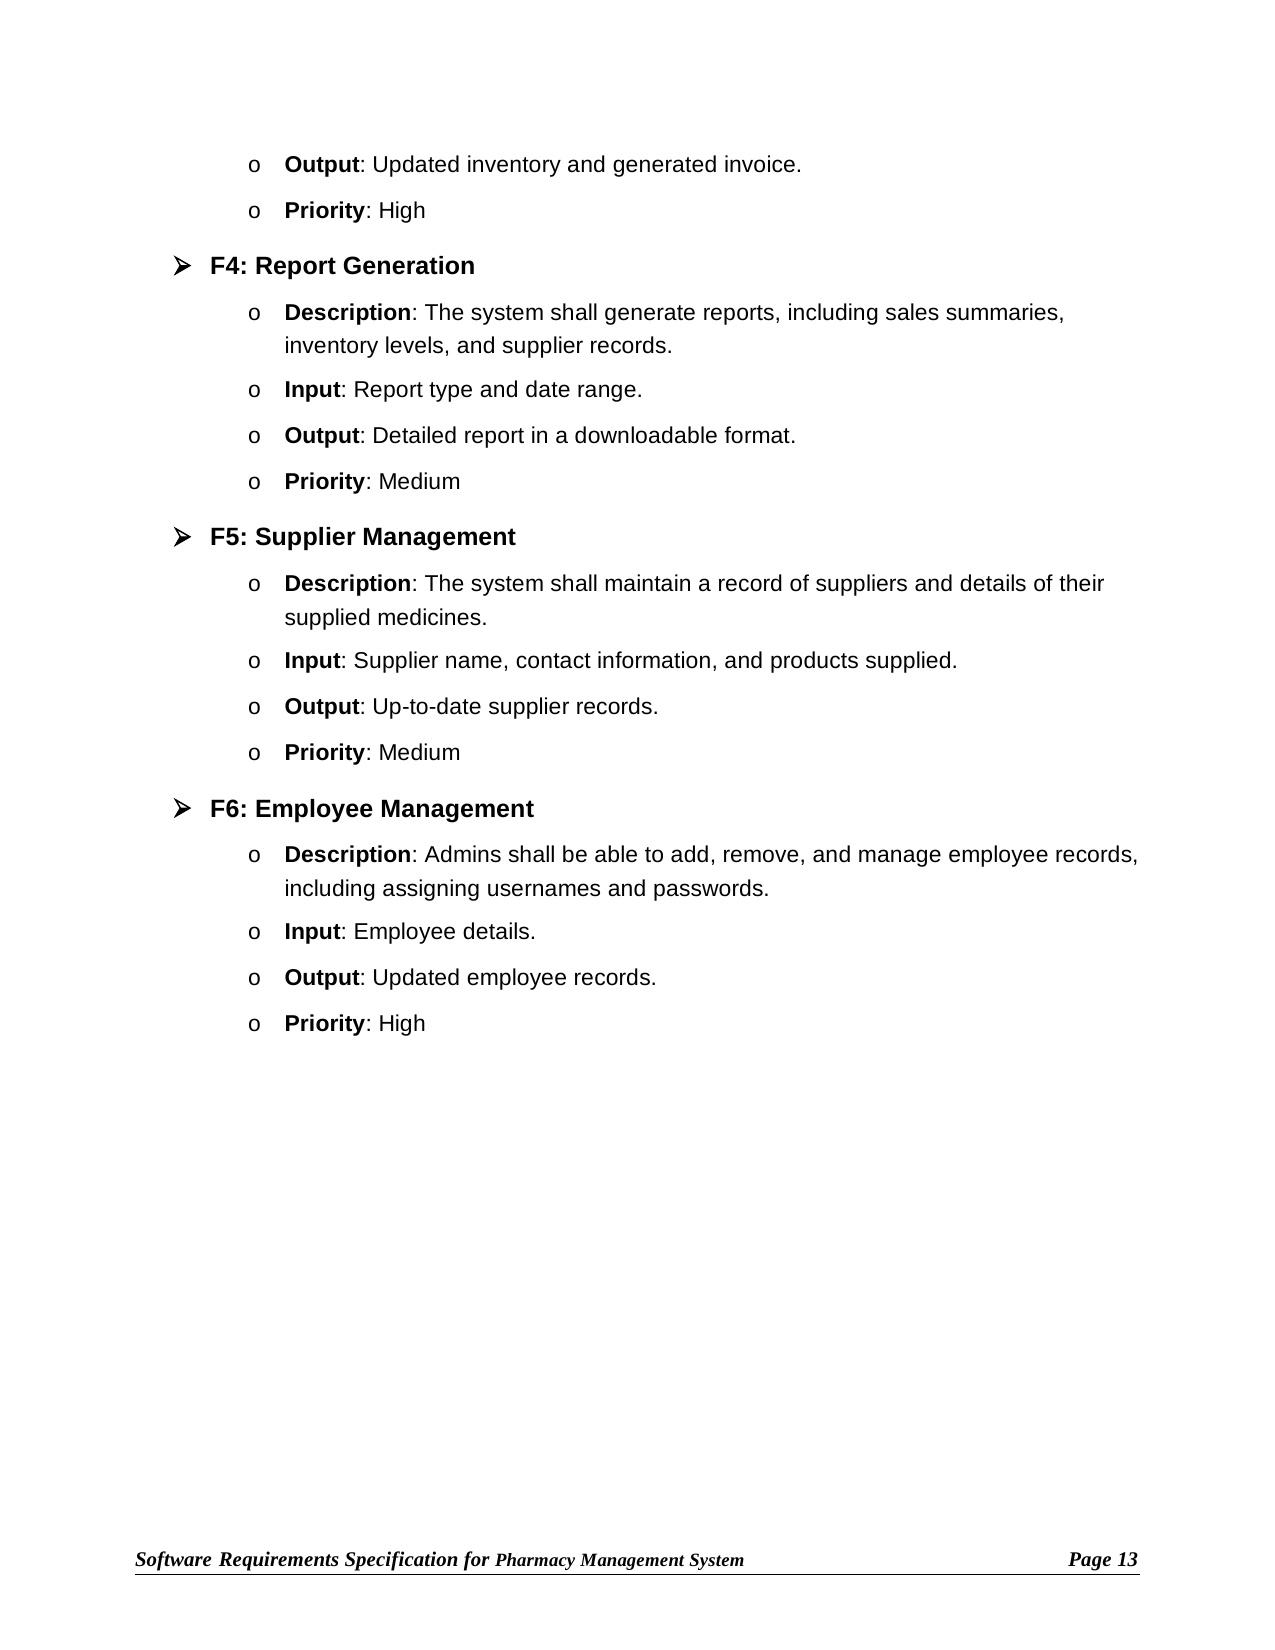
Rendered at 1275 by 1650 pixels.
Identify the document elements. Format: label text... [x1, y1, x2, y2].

list F6: Employee Management [172, 797, 1140, 822]
list Priority: High [247, 1010, 1140, 1039]
list Priority: High [247, 196, 1140, 225]
list Description: The system shall maintain a record of suppliers and details of their supplied medicines. [247, 569, 1140, 630]
list F4: Report Generation [172, 254, 1140, 279]
list Output: Updated employee records. [247, 964, 1140, 993]
list Input: Report type and date range. [247, 375, 1140, 404]
list Output: Updated inventory and generated invoice. [247, 150, 1140, 179]
list Input: Supplier name, contact information, and products supplied. [247, 646, 1140, 676]
list Input: Employee details. [247, 918, 1140, 947]
list Priority: Medium [247, 467, 1140, 496]
list Priority: Medium [247, 738, 1140, 768]
list Description: Admins shall be able to add, remove, and manage employee records, including assigning usernames and passwords. [247, 841, 1140, 901]
list Output: Up-to-date supplier records. [247, 692, 1140, 722]
list Description: The system shall generate reports, including sales summaries, inventory levels, and supplier records. [247, 298, 1140, 359]
list F5: Supplier Management [172, 526, 1140, 551]
list Output: Detailed report in a downloadable format. [247, 421, 1140, 450]
